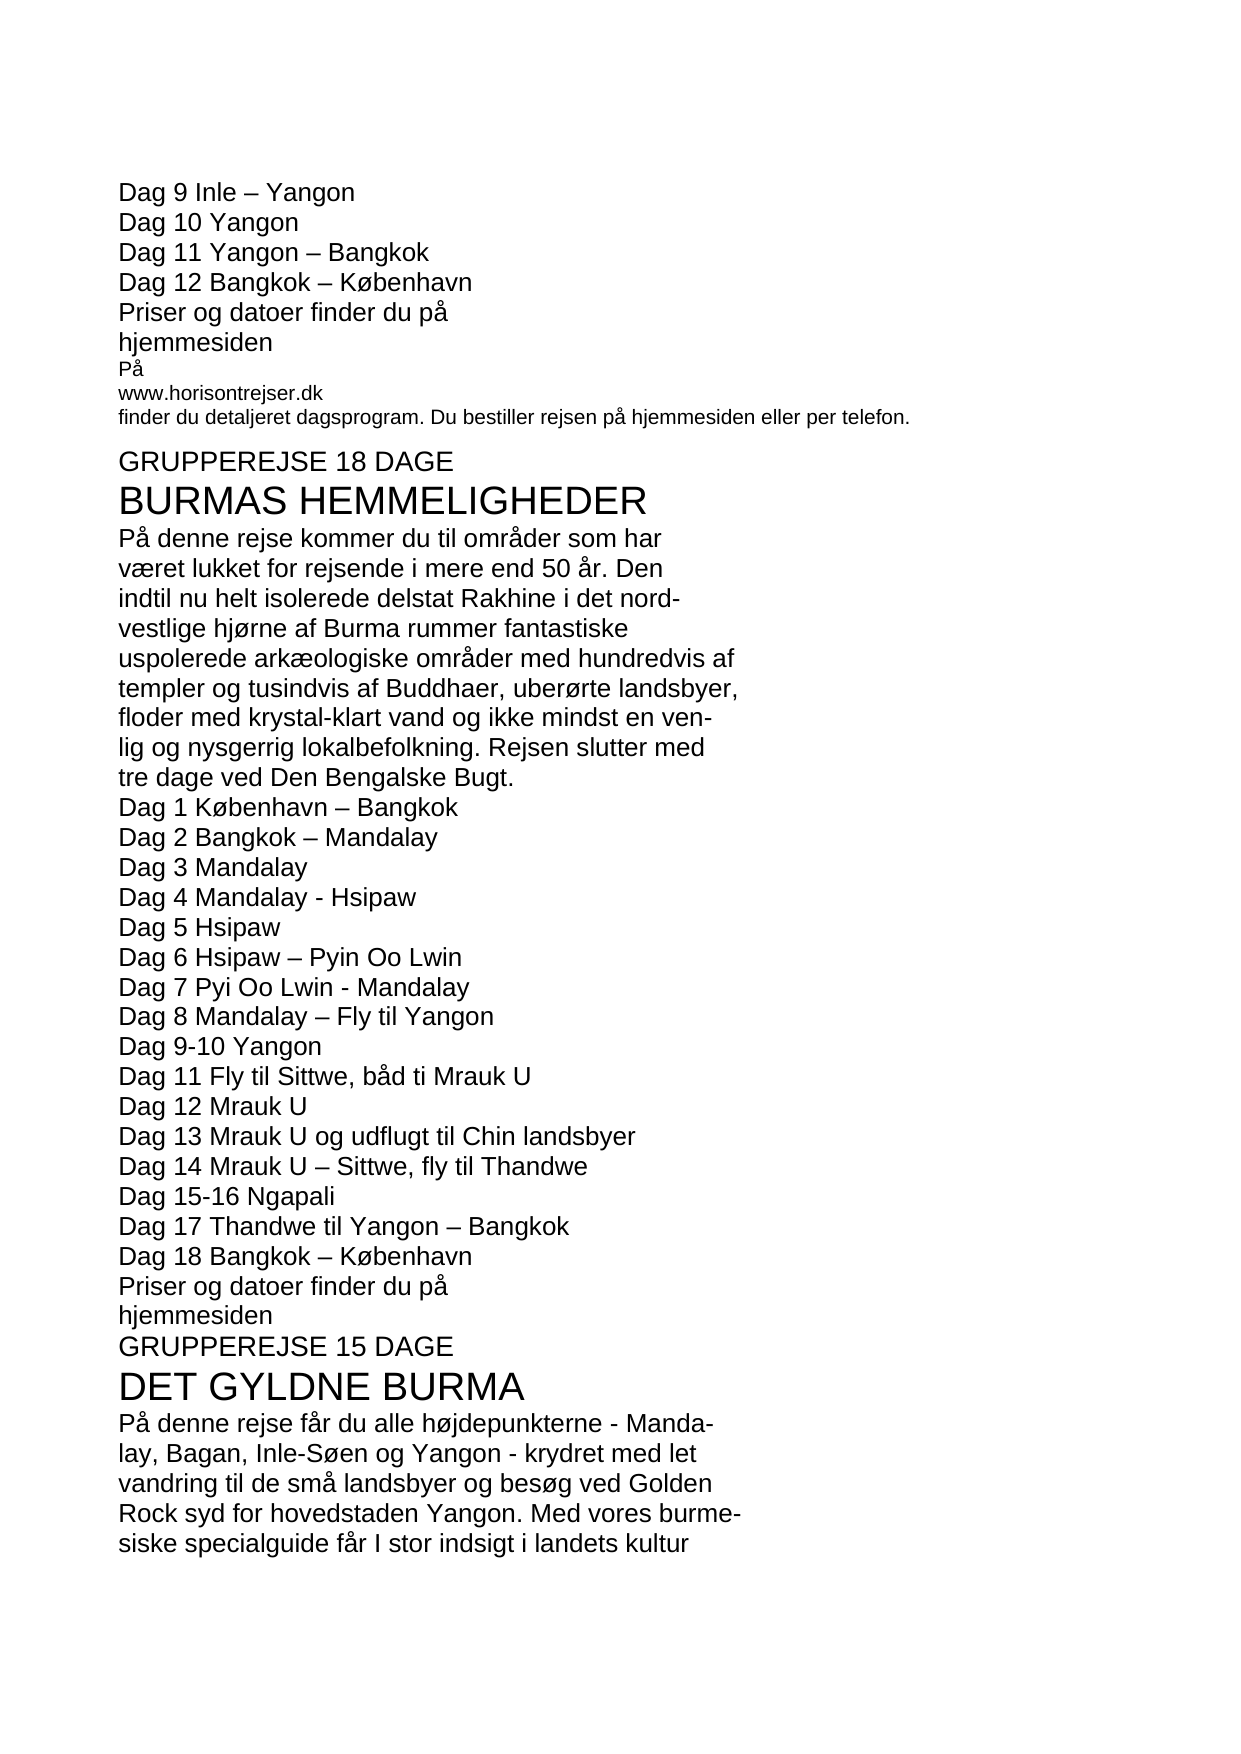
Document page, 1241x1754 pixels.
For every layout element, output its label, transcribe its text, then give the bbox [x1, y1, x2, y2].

text uspolerede arkæologiske områder med hundredvis af [118, 643, 1122, 673]
text Dag 11 Yangon – Bangkok [118, 237, 1122, 267]
text Dag 9 Inle – Yangon [118, 177, 1122, 207]
text Dag 14 Mrauk U – Sittwe, fly til Thandwe [118, 1151, 1122, 1181]
text Priser og datoer finder du på [118, 1271, 1122, 1300]
text Dag 6 Hsipaw – Pyin Oo Lwin [118, 942, 1122, 972]
text vandring til de små landsbyer og besøg ved Golden [118, 1468, 1122, 1498]
text tre dage ved Den Bengalske Bugt. [118, 762, 1122, 792]
text Dag 5 Hsipaw [118, 912, 1122, 942]
text finder du detaljeret dagsprogram. Du bestiller rejsen på hjemmesiden eller per telefon. [118, 404, 1122, 428]
text Dag 11 Fly til Sittwe, båd ti Mrauk U [118, 1061, 1122, 1091]
text Dag 7 Pyi Oo Lwin - Mandalay [118, 972, 1122, 1001]
text floder med krystal-klart vand og ikke mindst en ven- [118, 702, 1122, 732]
text indtil nu helt isolerede delstat Rakhine i det nord- [118, 583, 1122, 613]
text Dag 4 Mandalay - Hsipaw [118, 882, 1122, 912]
text lig og nysgerrig lokalbefolkning. Rejsen slutter med [118, 732, 1122, 762]
text www.horisontrejser.dk [118, 381, 1122, 404]
text Dag 12 Mrauk U [118, 1091, 1122, 1121]
text vestlige hjørne af Burma rummer fantastiske [118, 613, 1122, 643]
text På denne rejse kommer du til områder som har [118, 523, 1122, 553]
text GRUPPEREJSE 18 DAGE [118, 445, 1122, 477]
text DET GYLDNE BURMA [118, 1363, 1122, 1408]
text Dag 18 Bangkok – København [118, 1241, 1122, 1271]
text Dag 15-16 Ngapali [118, 1181, 1122, 1211]
text Dag 8 Mandalay – Fly til Yangon [118, 1001, 1122, 1031]
text lay, Bagan, Inle-Søen og Yangon - krydret med let [118, 1438, 1122, 1468]
text siske specialguide får I stor indsigt i landets kultur [118, 1528, 1122, 1558]
text Dag 9-10 Yangon [118, 1031, 1122, 1061]
text Priser og datoer finder du på [118, 297, 1122, 327]
text Dag 12 Bangkok – København [118, 267, 1122, 297]
text Dag 10 Yangon [118, 207, 1122, 237]
text templer og tusindvis af Buddhaer, uberørte landsbyer, [118, 673, 1122, 702]
text Rock syd for hovedstaden Yangon. Med vores burme- [118, 1498, 1122, 1528]
text Dag 2 Bangkok – Mandalay [118, 822, 1122, 852]
text På denne rejse får du alle højdepunkterne - Manda- [118, 1408, 1122, 1438]
text Dag 1 København – Bangkok [118, 792, 1122, 822]
text været lukket for rejsende i mere end 50 år. Den [118, 553, 1122, 583]
text På [118, 357, 1122, 381]
text BURMAS HEMMELIGHEDER [118, 477, 1122, 523]
text hjemmesiden [118, 327, 1122, 357]
text Dag 3 Mandalay [118, 852, 1122, 882]
text GRUPPEREJSE 15 DAGE [118, 1330, 1122, 1363]
text Dag 13 Mrauk U og udflugt til Chin landsbyer [118, 1121, 1122, 1151]
text Dag 17 Thandwe til Yangon – Bangkok [118, 1211, 1122, 1241]
text hjemmesiden [118, 1300, 1122, 1330]
